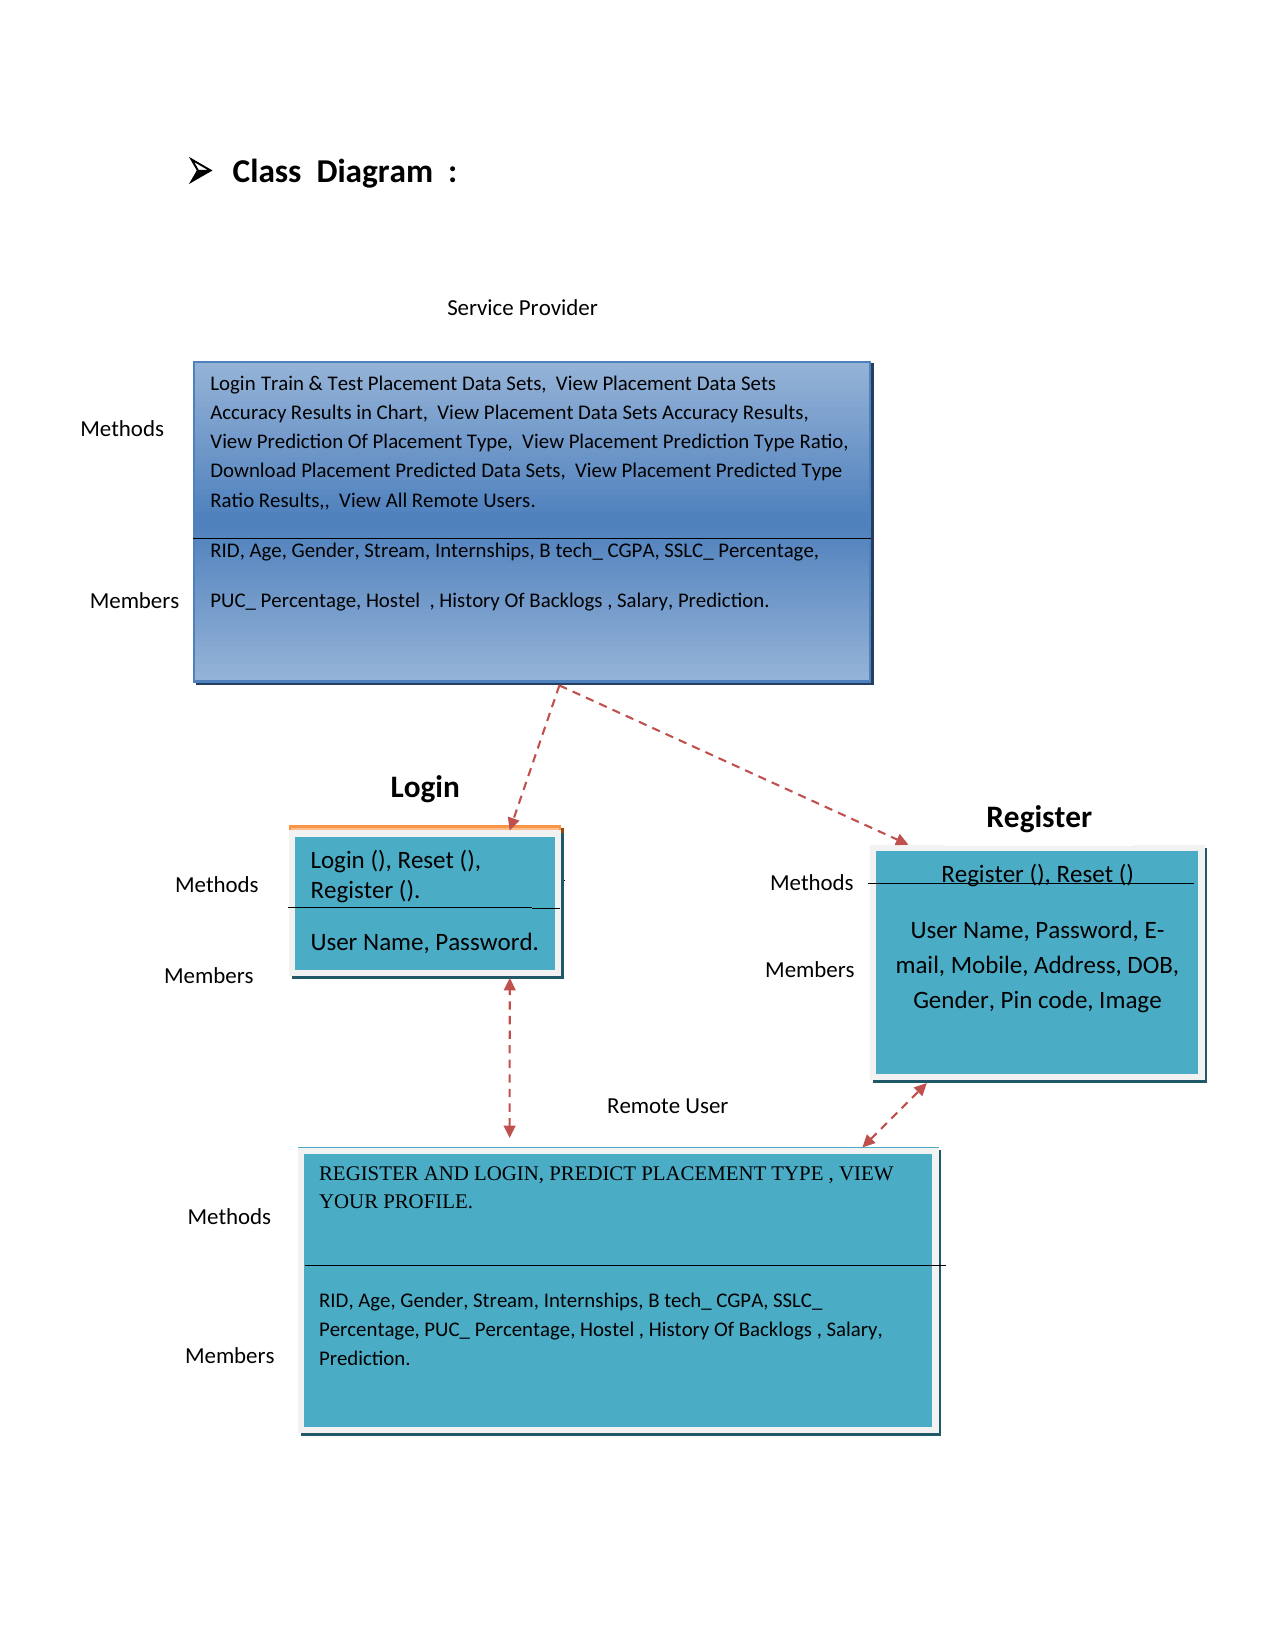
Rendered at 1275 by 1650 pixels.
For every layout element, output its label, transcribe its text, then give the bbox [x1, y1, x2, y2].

list Class Diagram : [187, 150, 1125, 191]
